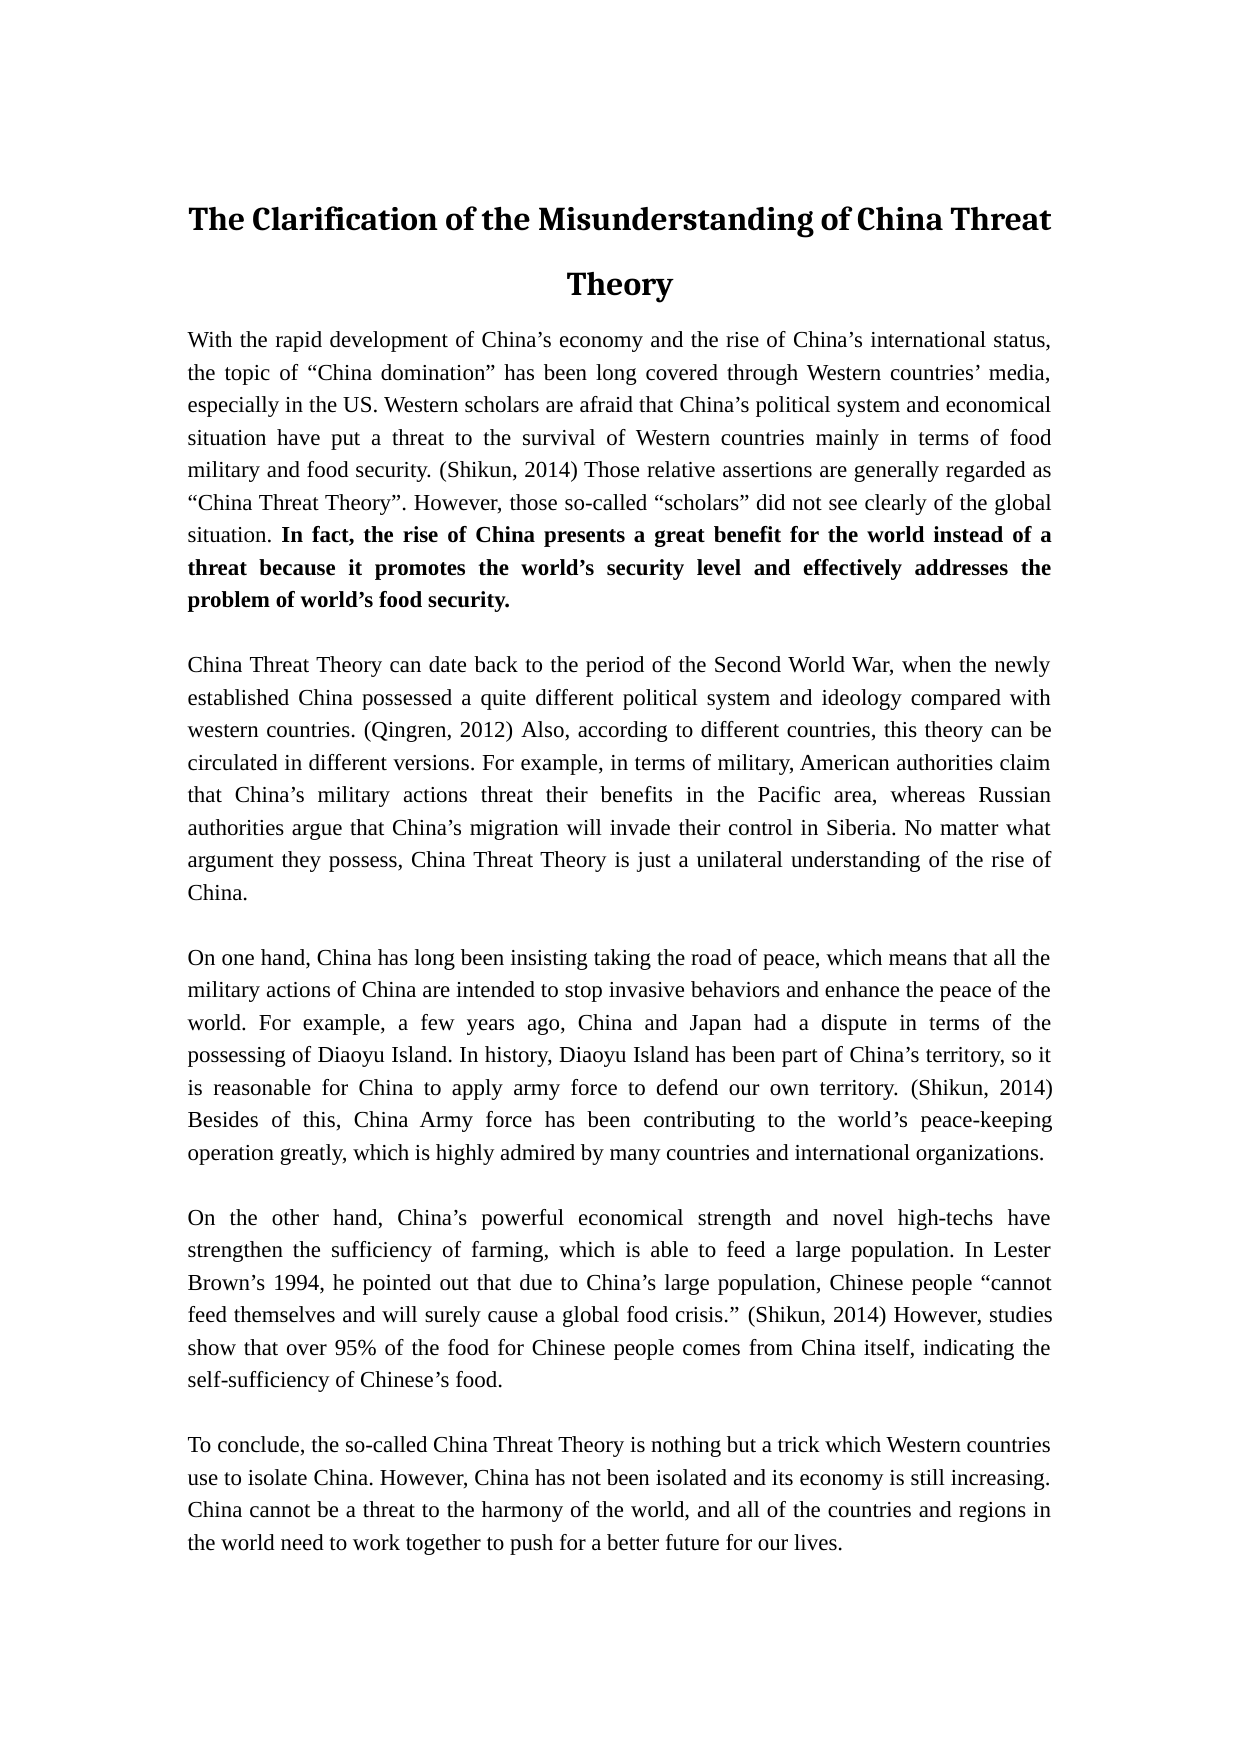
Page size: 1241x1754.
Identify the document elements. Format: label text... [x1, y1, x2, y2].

text China Threat Theory can date back to the period of the Second World War, when the newly established China possessed a quite different political system and ideology compared with western countries. Also, according to different countries, this theory can be circulated in different versions. For example, in terms of military, American authorities claim that China’s military actions threat their benefits in the Pacific area, whereas Russian authorities argue that China’s migration will invade their control in Siberia. No matter what argument they possess, China Threat Theory is just a unilateral understanding of the rise of China. [187, 648, 1053, 908]
text With the rapid development of China’s economy and the rise of China’s international status, the topic of “China domination” has been long covered through Western countries’ media, especially in the US. Western scholars are afraid that China’s political system and economical situation have put a threat to the survival of Western countries mainly in terms of food military and food security. Those relative assertions are generally regarded as “China Threat Theory”. However, those so-called “scholars” did not see clearly of the global situation. In fact, the rise of China presents a great benefit for the world instead of a threat because it promotes the world’s security level and effectively addresses the problem of world’s food security. [187, 323, 1053, 616]
text On the other hand, China’s powerful economical strength and novel high-techs have strengthen the sufficiency of farming, which is able to feed a large population. In Lester Brown’s 1994, he pointed out that due to China’s large population, Chinese people “cannot feed themselves and will surely cause a global food crisis.” However, studies show that over 95% of the food for Chinese people comes from China itself, indicating the self-sufficiency of Chinese’s food. [187, 1201, 1053, 1396]
text On one hand, China has long been insisting taking the road of peace, which means that all the military actions of China are intended to stop invasive behaviors and enhance the peace of the world. For example, a few years ago, China and Japan had a dispute in terms of the possessing of Diaoyu Island. In history, Diaoyu Island has been part of China’s territory, so it is reasonable for China to apply army force to defend our own territory. Besides of this, China Army force has been contributing to the world’s peace-keeping operation greatly, which is highly admired by many countries and international organizations. [187, 941, 1053, 1168]
title The Clarification of the Misunderstanding of China Threat Theory [187, 187, 1053, 317]
text To conclude, the so-called China Threat Theory is nothing but a trick which Western countries use to isolate China. However, China has not been isolated and its economy is still increasing. China cannot be a threat to the harmony of the world, and all of the countries and regions in the world need to work together to push for a better future for our lives. [187, 1428, 1053, 1558]
